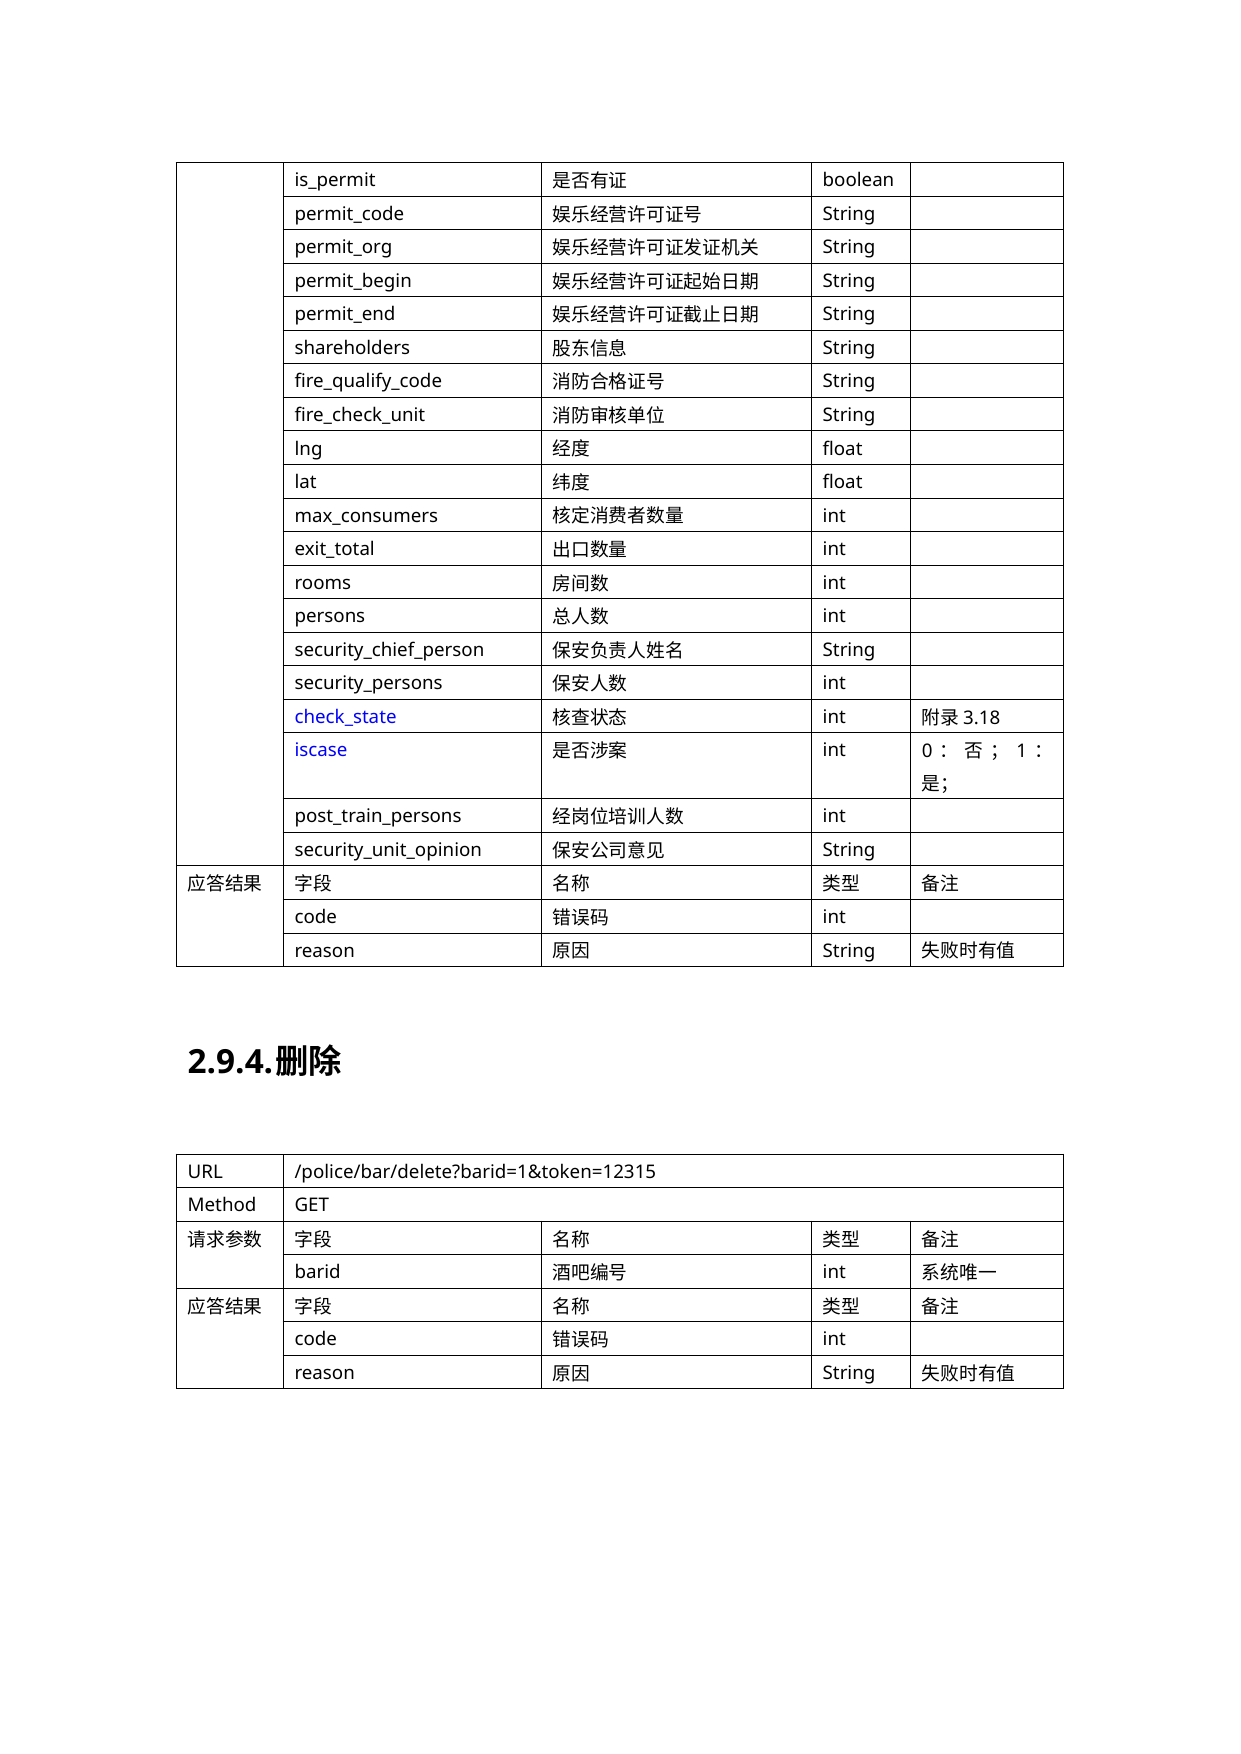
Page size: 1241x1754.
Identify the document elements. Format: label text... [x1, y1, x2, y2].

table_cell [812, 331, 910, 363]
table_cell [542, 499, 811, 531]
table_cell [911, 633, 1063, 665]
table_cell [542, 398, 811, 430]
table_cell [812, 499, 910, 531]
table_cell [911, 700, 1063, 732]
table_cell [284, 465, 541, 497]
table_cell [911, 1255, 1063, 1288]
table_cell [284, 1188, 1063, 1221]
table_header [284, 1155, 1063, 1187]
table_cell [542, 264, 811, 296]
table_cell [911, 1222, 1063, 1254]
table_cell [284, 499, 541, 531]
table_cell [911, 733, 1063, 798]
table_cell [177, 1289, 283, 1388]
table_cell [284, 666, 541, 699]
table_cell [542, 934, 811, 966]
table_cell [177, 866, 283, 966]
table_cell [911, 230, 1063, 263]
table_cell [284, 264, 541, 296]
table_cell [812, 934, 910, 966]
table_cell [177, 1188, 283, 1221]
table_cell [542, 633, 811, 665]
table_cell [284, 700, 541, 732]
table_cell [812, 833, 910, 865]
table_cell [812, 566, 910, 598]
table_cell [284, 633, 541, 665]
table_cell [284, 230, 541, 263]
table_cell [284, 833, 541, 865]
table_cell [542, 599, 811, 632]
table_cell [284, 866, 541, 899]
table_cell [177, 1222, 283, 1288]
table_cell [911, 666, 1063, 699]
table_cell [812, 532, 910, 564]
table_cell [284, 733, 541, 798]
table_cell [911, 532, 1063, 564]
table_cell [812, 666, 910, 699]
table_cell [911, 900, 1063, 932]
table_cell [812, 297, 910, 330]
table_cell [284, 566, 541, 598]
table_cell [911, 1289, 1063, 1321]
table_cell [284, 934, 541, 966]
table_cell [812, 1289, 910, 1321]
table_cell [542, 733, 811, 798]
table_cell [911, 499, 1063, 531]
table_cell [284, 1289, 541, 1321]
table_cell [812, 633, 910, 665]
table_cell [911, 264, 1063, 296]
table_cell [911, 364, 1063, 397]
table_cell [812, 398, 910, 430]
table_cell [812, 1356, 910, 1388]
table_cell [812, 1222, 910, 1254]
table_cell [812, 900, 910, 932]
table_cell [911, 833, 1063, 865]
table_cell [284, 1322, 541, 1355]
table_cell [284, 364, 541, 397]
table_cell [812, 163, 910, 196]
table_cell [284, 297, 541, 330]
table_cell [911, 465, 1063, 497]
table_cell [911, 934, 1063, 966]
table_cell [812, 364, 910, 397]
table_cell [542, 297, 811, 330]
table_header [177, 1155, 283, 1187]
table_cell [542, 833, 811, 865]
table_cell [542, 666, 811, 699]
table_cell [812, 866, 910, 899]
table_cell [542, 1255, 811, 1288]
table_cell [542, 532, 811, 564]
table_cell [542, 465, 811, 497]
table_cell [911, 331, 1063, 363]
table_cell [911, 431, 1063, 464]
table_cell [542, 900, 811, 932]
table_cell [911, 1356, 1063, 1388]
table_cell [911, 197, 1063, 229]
subtitle 删除 [187, 1027, 1053, 1092]
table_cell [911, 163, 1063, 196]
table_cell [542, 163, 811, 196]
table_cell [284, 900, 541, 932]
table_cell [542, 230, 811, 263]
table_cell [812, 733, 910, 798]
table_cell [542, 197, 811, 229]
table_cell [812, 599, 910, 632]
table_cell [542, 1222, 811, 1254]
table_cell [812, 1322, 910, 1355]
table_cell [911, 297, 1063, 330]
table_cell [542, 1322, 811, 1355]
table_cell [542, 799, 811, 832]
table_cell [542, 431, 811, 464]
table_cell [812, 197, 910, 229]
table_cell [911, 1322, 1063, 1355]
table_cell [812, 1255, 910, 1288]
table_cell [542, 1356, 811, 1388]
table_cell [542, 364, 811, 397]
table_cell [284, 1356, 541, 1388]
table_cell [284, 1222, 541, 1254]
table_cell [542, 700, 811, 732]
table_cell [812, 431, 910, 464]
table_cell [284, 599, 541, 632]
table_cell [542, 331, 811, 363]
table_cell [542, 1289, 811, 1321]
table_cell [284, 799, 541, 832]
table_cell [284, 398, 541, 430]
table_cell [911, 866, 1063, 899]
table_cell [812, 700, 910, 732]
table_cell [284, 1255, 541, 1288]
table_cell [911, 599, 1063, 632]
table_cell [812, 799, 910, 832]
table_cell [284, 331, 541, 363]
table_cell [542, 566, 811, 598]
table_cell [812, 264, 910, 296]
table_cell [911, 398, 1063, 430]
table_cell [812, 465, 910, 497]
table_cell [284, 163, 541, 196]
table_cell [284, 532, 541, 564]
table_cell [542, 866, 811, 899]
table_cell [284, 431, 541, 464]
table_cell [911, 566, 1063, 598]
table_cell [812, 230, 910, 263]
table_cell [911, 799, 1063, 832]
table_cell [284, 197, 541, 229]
